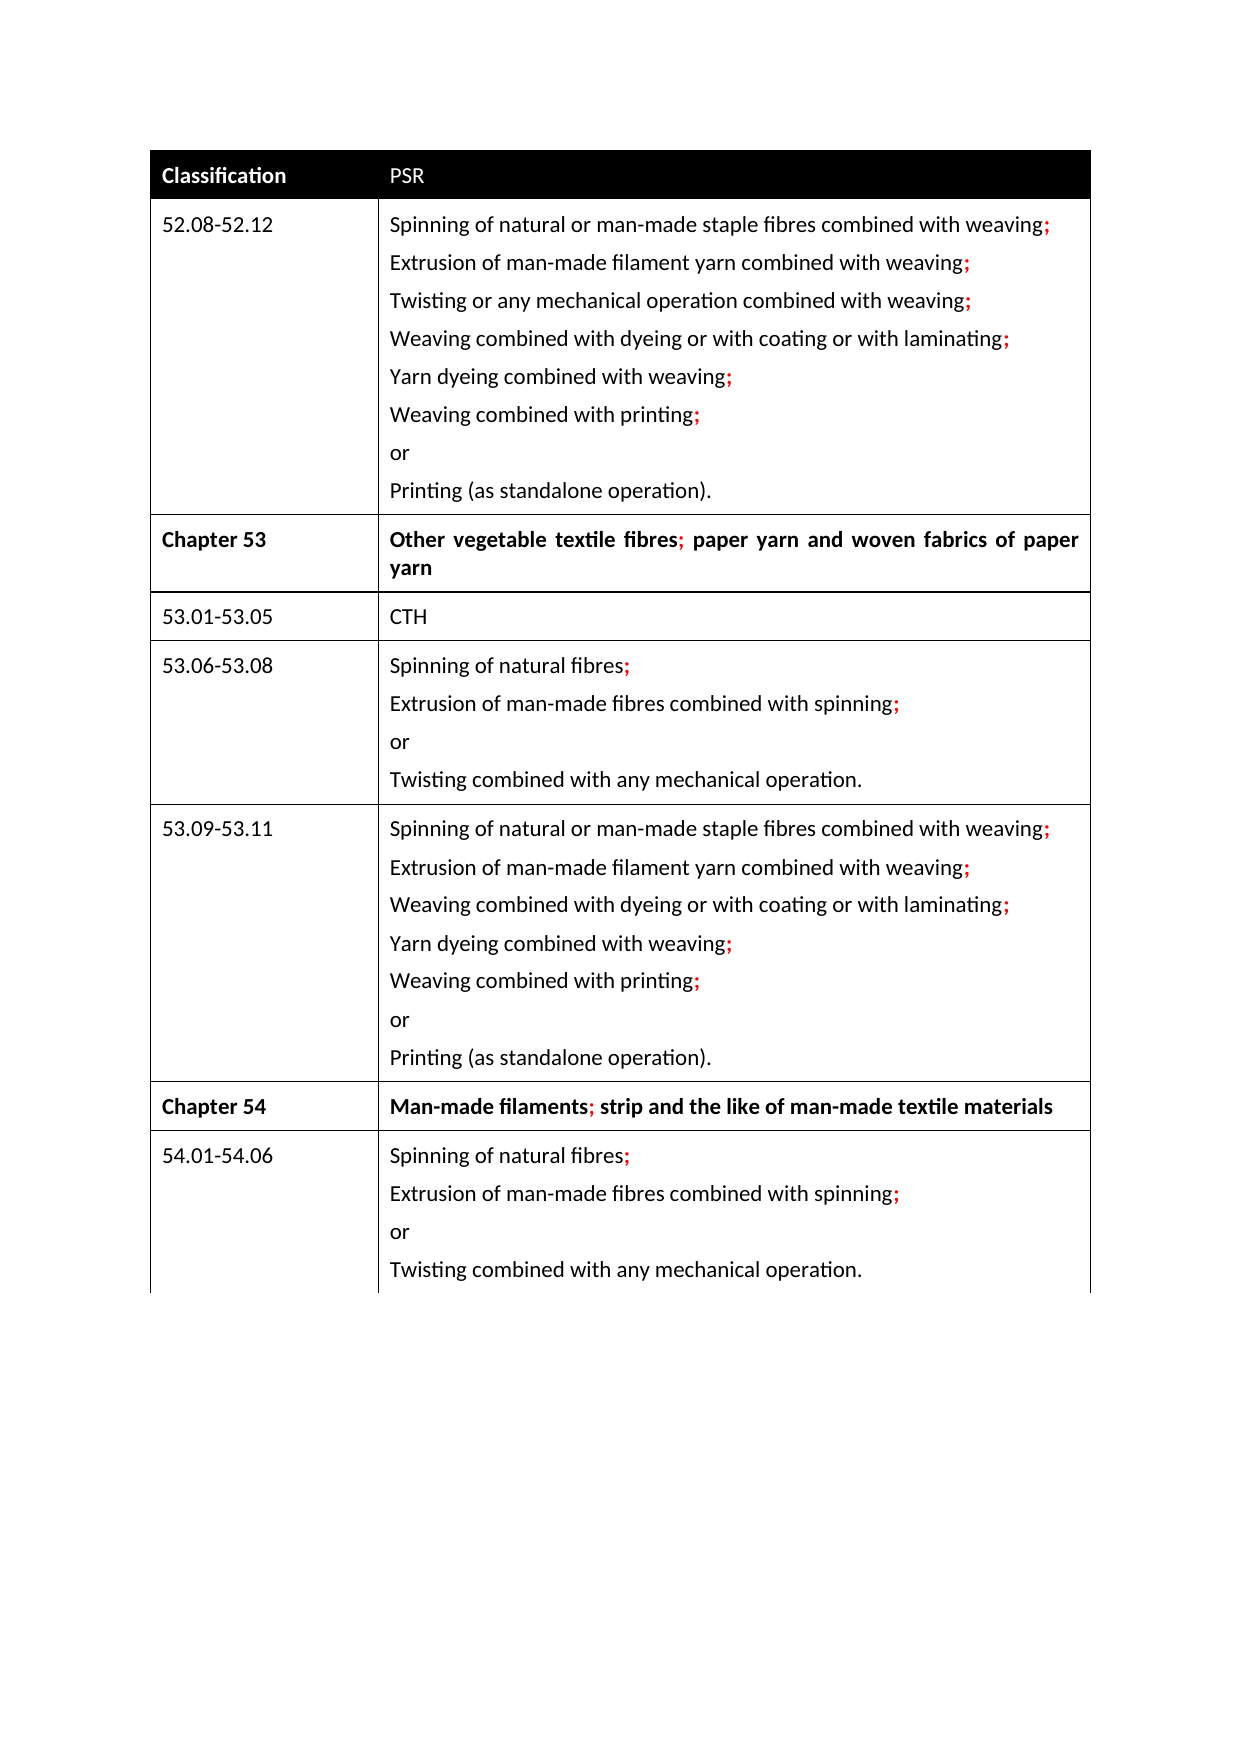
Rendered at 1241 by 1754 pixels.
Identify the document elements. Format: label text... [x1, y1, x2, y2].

table_cell 52.08-52.12 [151, 199, 378, 514]
table_header Classification [151, 151, 378, 199]
table_cell CTH [379, 593, 1090, 640]
table_cell 53.01-53.05 [151, 593, 378, 640]
table_cell 53.06-53.08 [151, 641, 378, 803]
table_cell Other vegetable textile fibres; paper yarn and woven fabrics of paper yarn [379, 515, 1090, 591]
table_cell 54.01-54.06 [151, 1131, 378, 1293]
table_cell Spinning of natural or man-made staple fibres combined with weaving; Extrusion of man-made filament yarn combined with weaving; Twisting or any mechanical operation combined with weaving; Weaving combined with dyeing or with coating or with laminating; Yarn dyeing combined with weaving; Weaving combined with printing; or Printing (as standalone operation). [379, 199, 1090, 514]
table_cell Spinning of natural fibres; Extrusion of man-made fibres combined with spinning; or Twisting combined with any mechanical operation. [379, 641, 1090, 803]
table_cell 53.09-53.11 [151, 805, 378, 1081]
table_cell Spinning of natural fibres; Extrusion of man-made fibres combined with spinning; or Twisting combined with any mechanical operation. [379, 1131, 1090, 1293]
table_cell Spinning of natural or man-made staple fibres combined with weaving; Extrusion of man-made filament yarn combined with weaving; Weaving combined with dyeing or with coating or with laminating; Yarn dyeing combined with weaving; Weaving combined with printing; or Printing (as standalone operation). [379, 805, 1090, 1081]
table_header PSR [379, 151, 1090, 199]
table_cell Chapter 53 [151, 515, 378, 591]
table_cell Chapter 54 [151, 1082, 378, 1130]
table_cell Man-made filaments; strip and the like of man-made textile materials [379, 1082, 1090, 1130]
